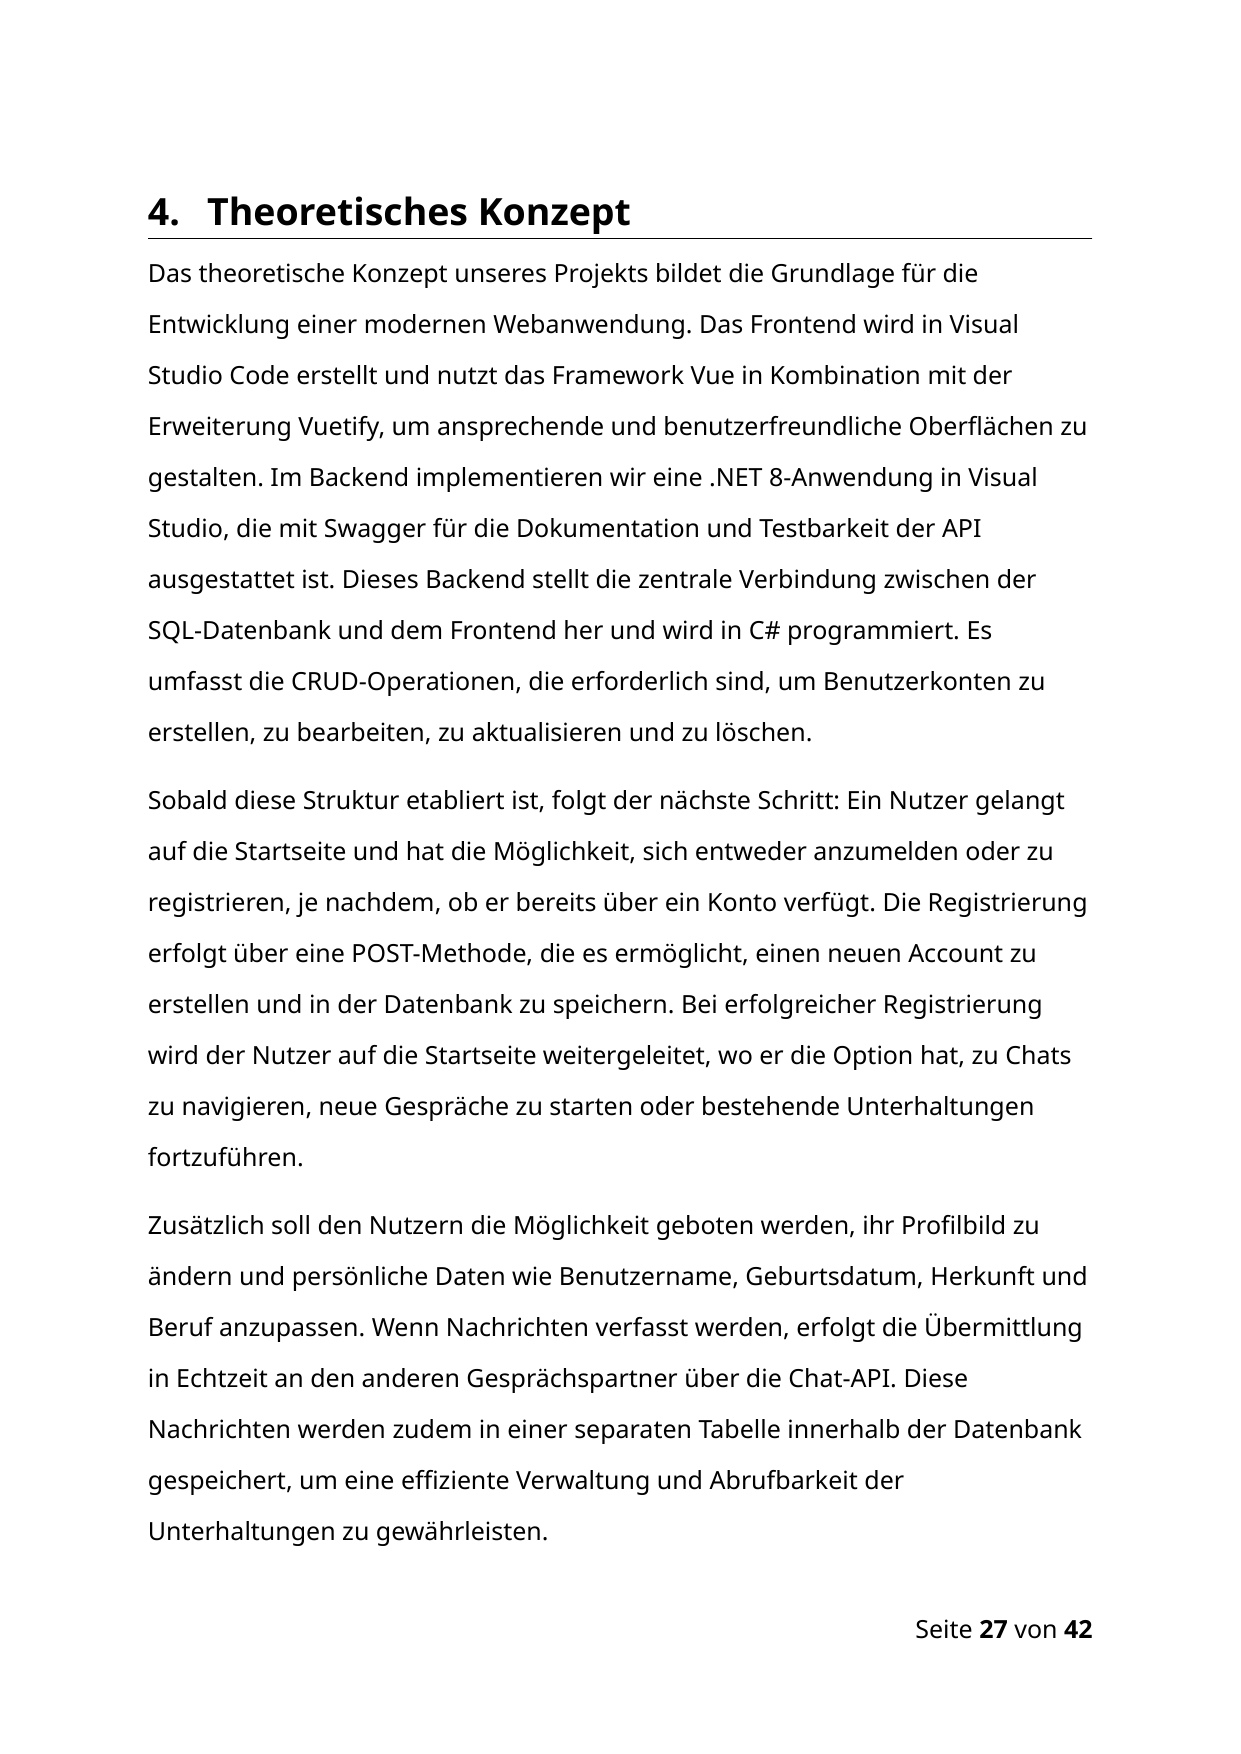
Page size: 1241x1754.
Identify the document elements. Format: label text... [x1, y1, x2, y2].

subtitle Theoretisches Konzept [148, 185, 1092, 238]
text Das theoretische Konzept unseres Projekts bildet die Grundlage für die Entwicklung einer modernen Webanwendung. Das Frontend wird in Visual Studio Code erstellt und nutzt das Framework Vue in Kombination mit der Erweiterung Vuetify, um ansprechende und benutzerfreundliche Oberflächen zu gestalten. Im Backend implementieren wir eine .NET 8-Anwendung in Visual Studio, die mit Swagger für die Dokumentation und Testbarkeit der API ausgestattet ist. Dieses Backend stellt die zentrale Verbindung zwischen der SQL-Datenbank und dem Frontend her und wird in C# programmiert. Es umfasst die CRUD-Operationen, die erforderlich sind, um Benutzerkonten zu erstellen, zu bearbeiten, zu aktualisieren und zu löschen. [148, 255, 1092, 749]
text Sobald diese Struktur etabliert ist, folgt der nächste Schritt: Ein Nutzer gelangt auf die Startseite und hat die Möglichkeit, sich entweder anzumelden oder zu registrieren, je nachdem, ob er bereits über ein Konto verfügt. Die Registrierung erfolgt über eine POST-Methode, die es ermöglicht, einen neuen Account zu erstellen und in der Datenbank zu speichern. Bei erfolgreicher Registrierung wird der Nutzer auf die Startseite weitergeleitet, wo er die Option hat, zu Chats zu navigieren, neue Gespräche zu starten oder bestehende Unterhaltungen fortzuführen. [148, 782, 1092, 1174]
text Zusätzlich soll den Nutzern die Möglichkeit geboten werden, ihr Profilbild zu ändern und persönliche Daten wie Benutzername, Geburtsdatum, Herkunft und Beruf anzupassen. Wenn Nachrichten verfasst werden, erfolgt die Übermittlung in Echtzeit an den anderen Gesprächspartner über die Chat-API. Diese Nachrichten werden zudem in einer separaten Tabelle innerhalb der Datenbank gespeichert, um eine effiziente Verwaltung und Abrufbarkeit der Unterhaltungen zu gewährleisten. [148, 1207, 1092, 1548]
